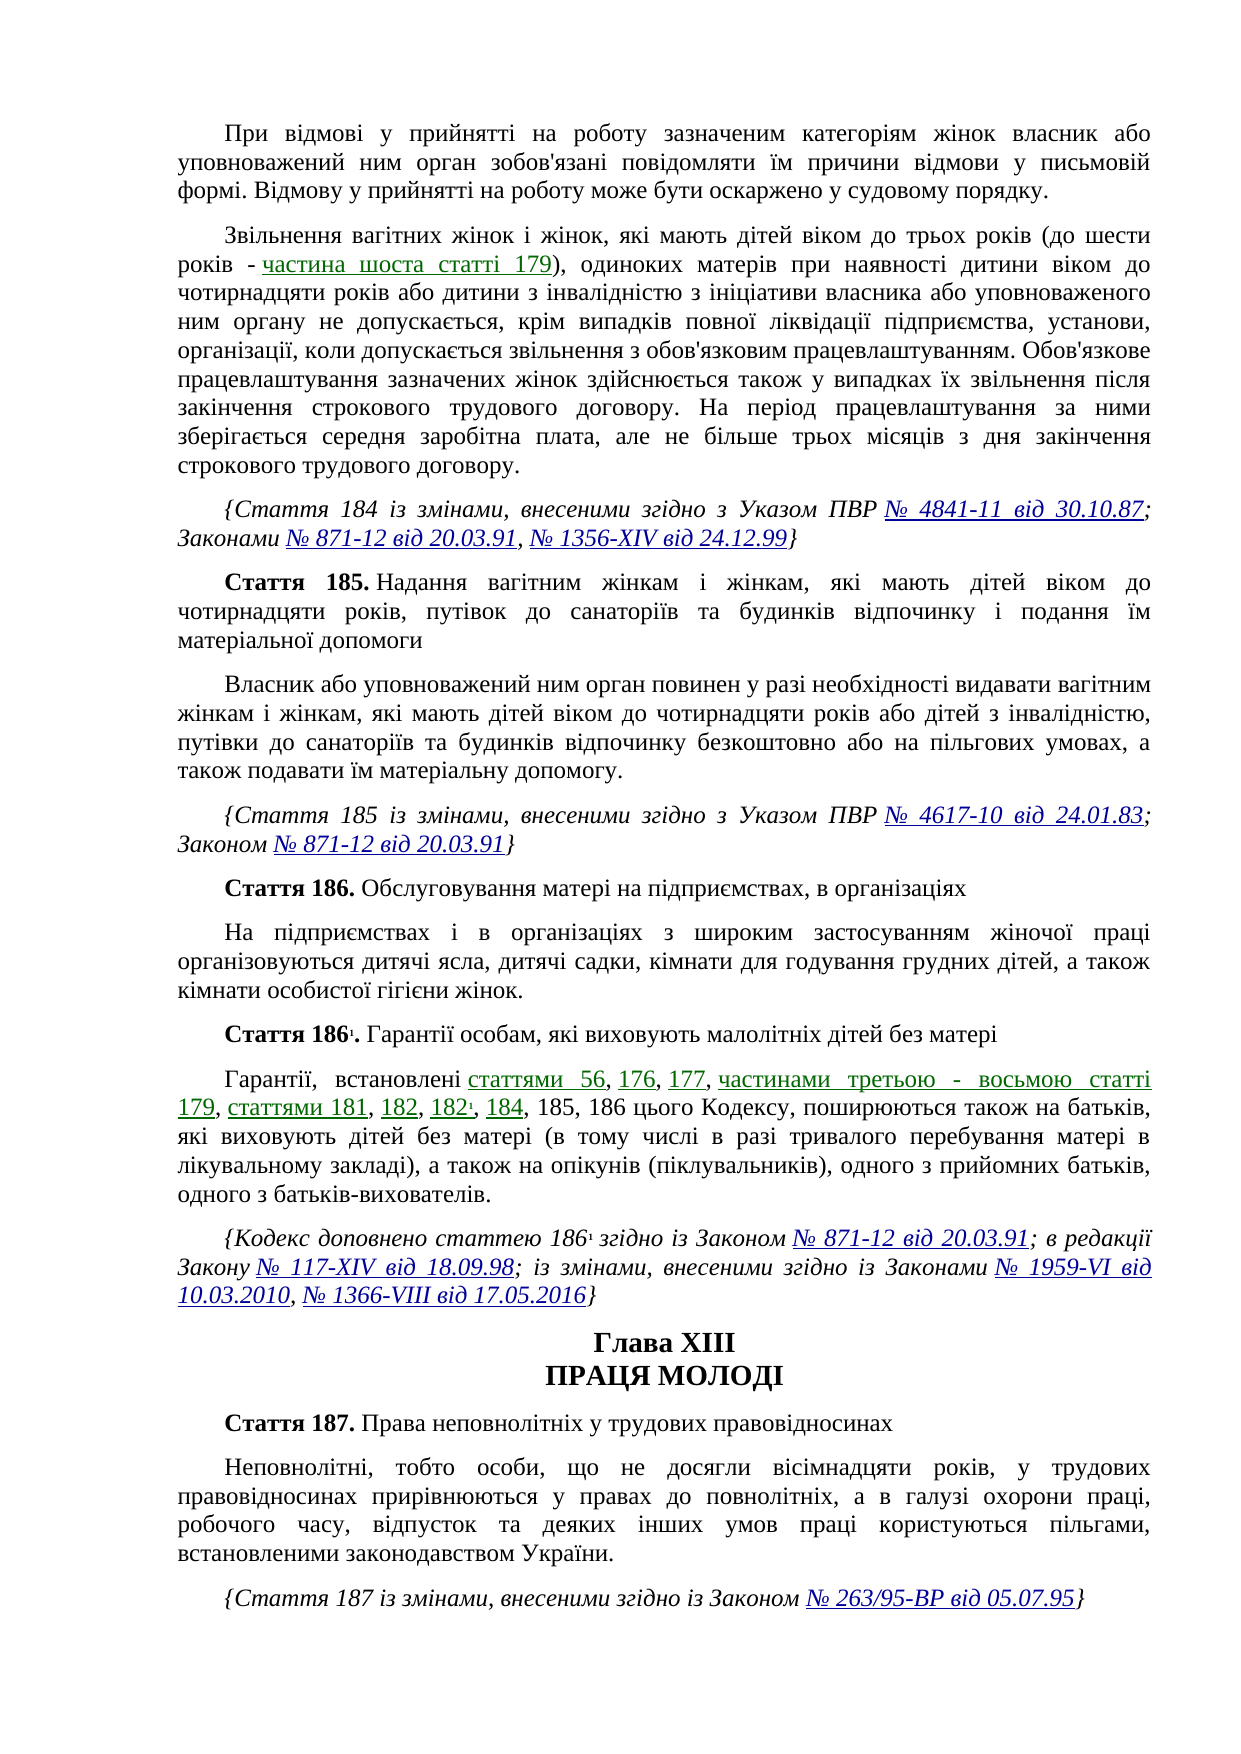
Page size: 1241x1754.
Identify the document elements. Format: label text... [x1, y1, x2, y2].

text Звільнення вагітних жінок і жінок, які мають дітей віком до трьох років (до шести років - частина шоста статті 179), одиноких матерів при наявності дитини віком до чотирнадцяти років або дитини з інвалідністю з ініціативи власника або уповноваженого ним органу не допускається, крім випадків повної ліквідації підприємства, установи, організації, коли допускається звільнення з обов'язковим працевлаштуванням. Обов'язкове працевлаштування зазначених жінок здійснюється також у випадках їх звільнення після закінчення строкового трудового договору. На період працевлаштування за ними зберігається середня заробітна плата, але не більше трьох місяців з дня закінчення строкового трудового договору. [177, 220, 1152, 479]
text На підприємствах і в організаціях з широким застосуванням жіночої праці організовуються дитячі ясла, дитячі садки, кімнати для годування грудних дітей, а також кімнати особистої гігієни жінок. [177, 917, 1152, 1004]
text {Стаття 184 із змінами, внесеними згідно з Указом ПВР № 4841-11 від 30.10.87; Законами № 871-12 від 20.03.91, № 1356-XIV від 24.12.99} [177, 494, 1152, 552]
text Стаття 185. Надання вагітним жінкам і жінкам, які мають дітей віком до чотирнадцяти років, путівок до санаторіїв та будинків відпочинку і подання їм матеріальної допомоги [177, 567, 1152, 654]
text Власник або уповноважений ним орган повинен у разі необхідності видавати вагітним жінкам і жінкам, які мають дітей віком до чотирнадцяти років або дітей з інвалідністю, путівки до санаторіїв та будинків відпочинку безкоштовно або на пільгових умовах, а також подавати їм матеріальну допомогу. [177, 669, 1152, 784]
text Стаття 186-1. Гарантії особам, які виховують малолітніх дітей без матері [177, 1019, 1152, 1048]
text Гарантії, встановлені статтями 56, 176, 177, частинами третьою - восьмою статті 179, статтями 181, 182, 182-1, 184, 185, 186 цього Кодексу, поширюються також на батьків, які виховують дітей без матері (в тому числі в разі тривалого перебування матері в лікувальному закладі), а також на опікунів (піклувальників), одного з прийомних батьків, одного з батьків-вихователів. [177, 1064, 1152, 1207]
text {Кодекс доповнено статтею 186-1 згідно із Законом № 871-12 від 20.03.91; в редакції Закону № 117-XIV від 18.09.98; із змінами, внесеними згідно із Законами № 1959-VI від 10.03.2010, № 1366-VIII від 17.05.2016} [177, 1223, 1152, 1309]
text Неповнолітні, тобто особи, що не досягли вісімнадцяти років, у трудових правовідносинах прирівнюються у правах до повнолітніх, а в галузі охорони праці, робочого часу, відпусток та деяких інших умов праці користуються пільгами, встановленими законодавством України. [177, 1452, 1152, 1567]
text {Стаття 185 із змінами, внесеними згідно з Указом ПВР № 4617-10 від 24.01.83; Законом № 871-12 від 20.03.91} [177, 800, 1152, 857]
text Стаття 187. Права неповнолітніх у трудових правовідносинах [177, 1408, 1152, 1436]
text {Стаття 187 із змінами, внесеними згідно із Законом № 263/95-ВР від 05.07.95} [177, 1583, 1152, 1611]
text Глава XIII ПРАЦЯ МОЛОДІ [224, 1325, 1105, 1392]
text Стаття 186. Обслуговування матері на підприємствах, в організаціях [177, 873, 1152, 902]
text При відмові у прийнятті на роботу зазначеним категоріям жінок власник або уповноважений ним орган зобов'язані повідомляти їм причини відмови у письмовій формі. Відмову у прийнятті на роботу може бути оскаржено у судовому порядку. [177, 118, 1152, 204]
